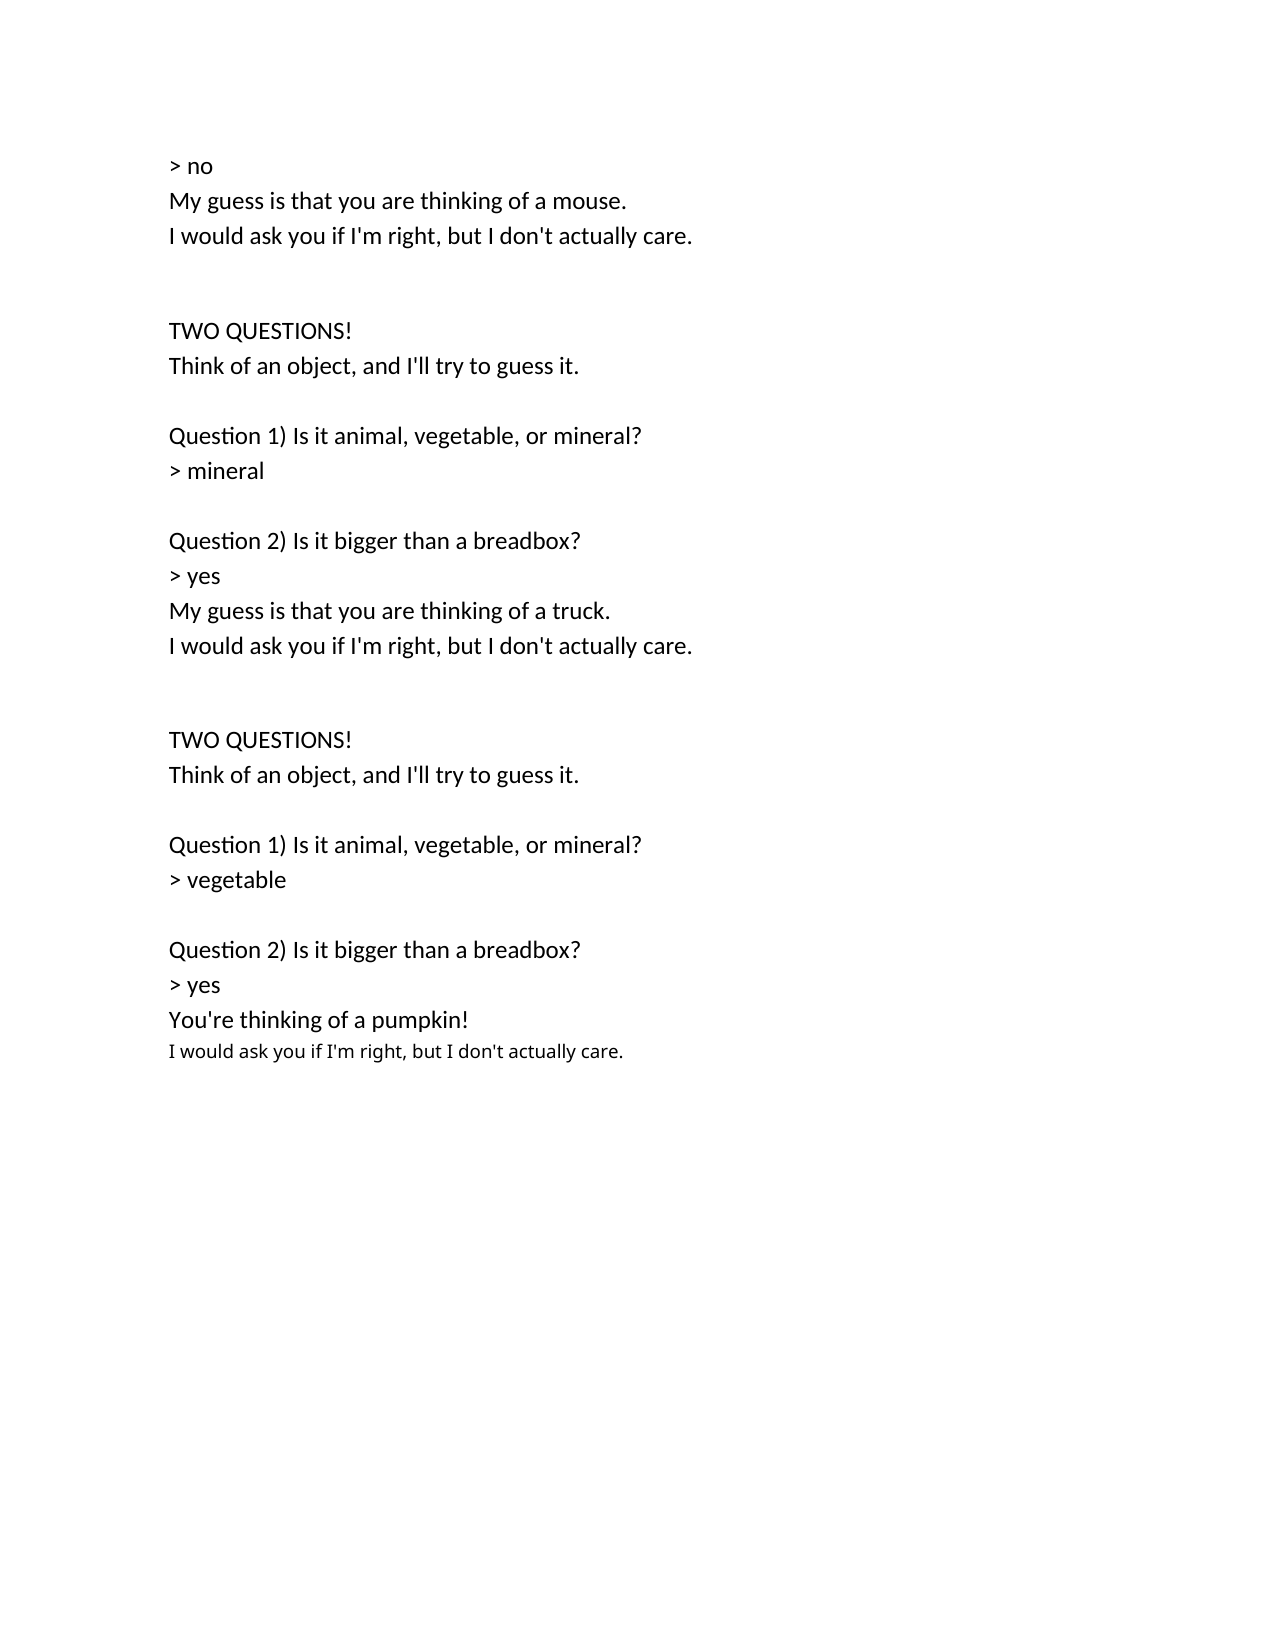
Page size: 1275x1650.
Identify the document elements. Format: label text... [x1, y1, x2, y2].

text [169, 150, 1106, 281]
text TWO QUESTIONS! Think of an object, and I'll try to guess it. Question 1) Is it animal, vegetable, or mineral? > vegetable Question 2) Is it bigger than a breadbox? > yes You're thinking of a pumpkin! I would ask you if I'm right, but I don't actually care. [169, 724, 1106, 1064]
text TWO QUESTIONS! Think of an object, and I'll try to guess it. Question 1) Is it animal, vegetable, or mineral? > mineral Question 2) Is it bigger than a breadbox? > yes My guess is that you are thinking of a truck. I would ask you if I'm right, but I don't actually care. [169, 315, 1106, 691]
